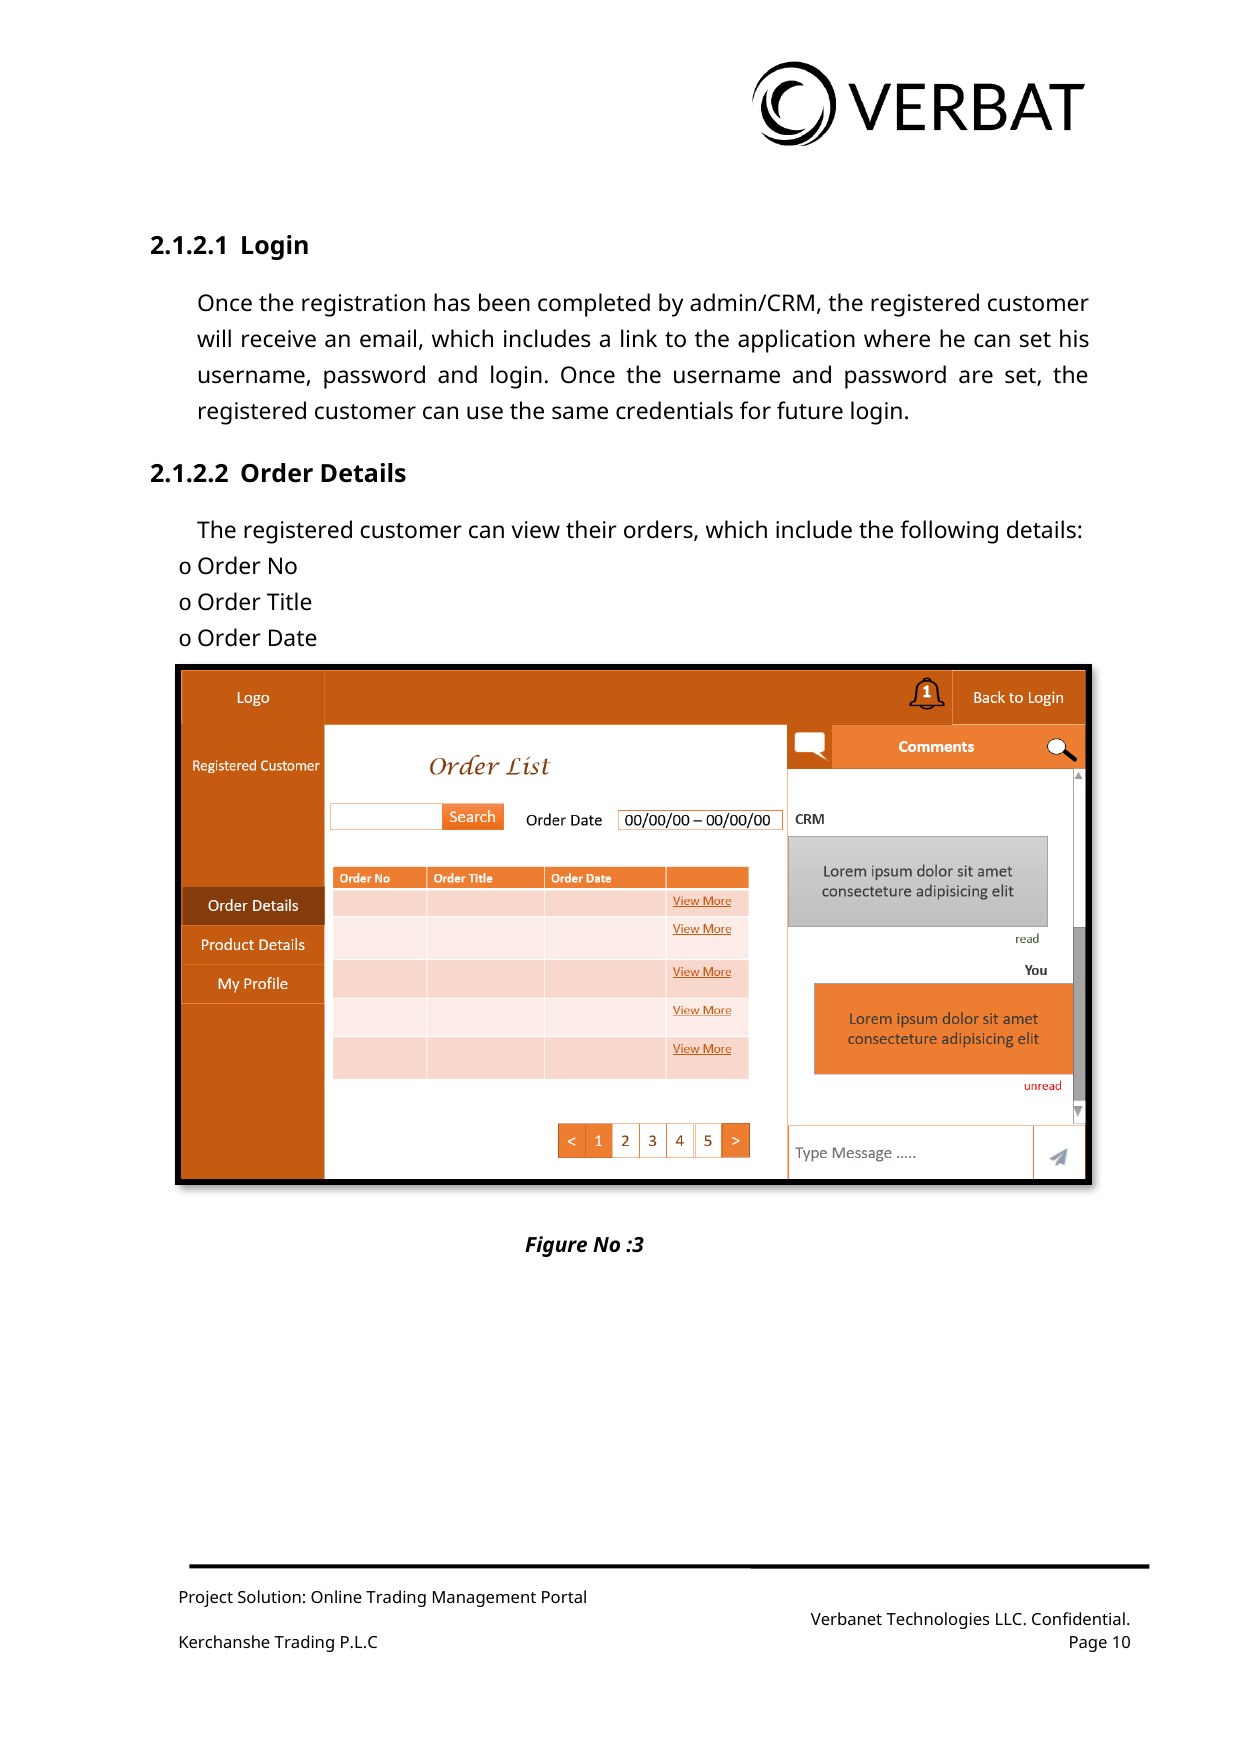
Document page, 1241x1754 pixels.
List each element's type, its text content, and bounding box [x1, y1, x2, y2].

subtitle Login [150, 228, 1090, 262]
list Figure No :3 [450, 1230, 1090, 1259]
list Order Title [178, 586, 1090, 617]
list Once the registration has been completed by admin/CRM, the registered customer will receive an email, which includes a link to the application where he can set his username, password and login. Once the username and password are set, the registered customer can use the same credentials for future login. [197, 287, 1090, 426]
list Order Date [178, 622, 1090, 653]
picture [181, 670, 1086, 1179]
subtitle Order Details [150, 456, 1090, 490]
picture [748, 57, 1086, 146]
list The registered customer can view their orders, which include the following details: [197, 514, 1090, 545]
list Order No [178, 550, 1090, 581]
